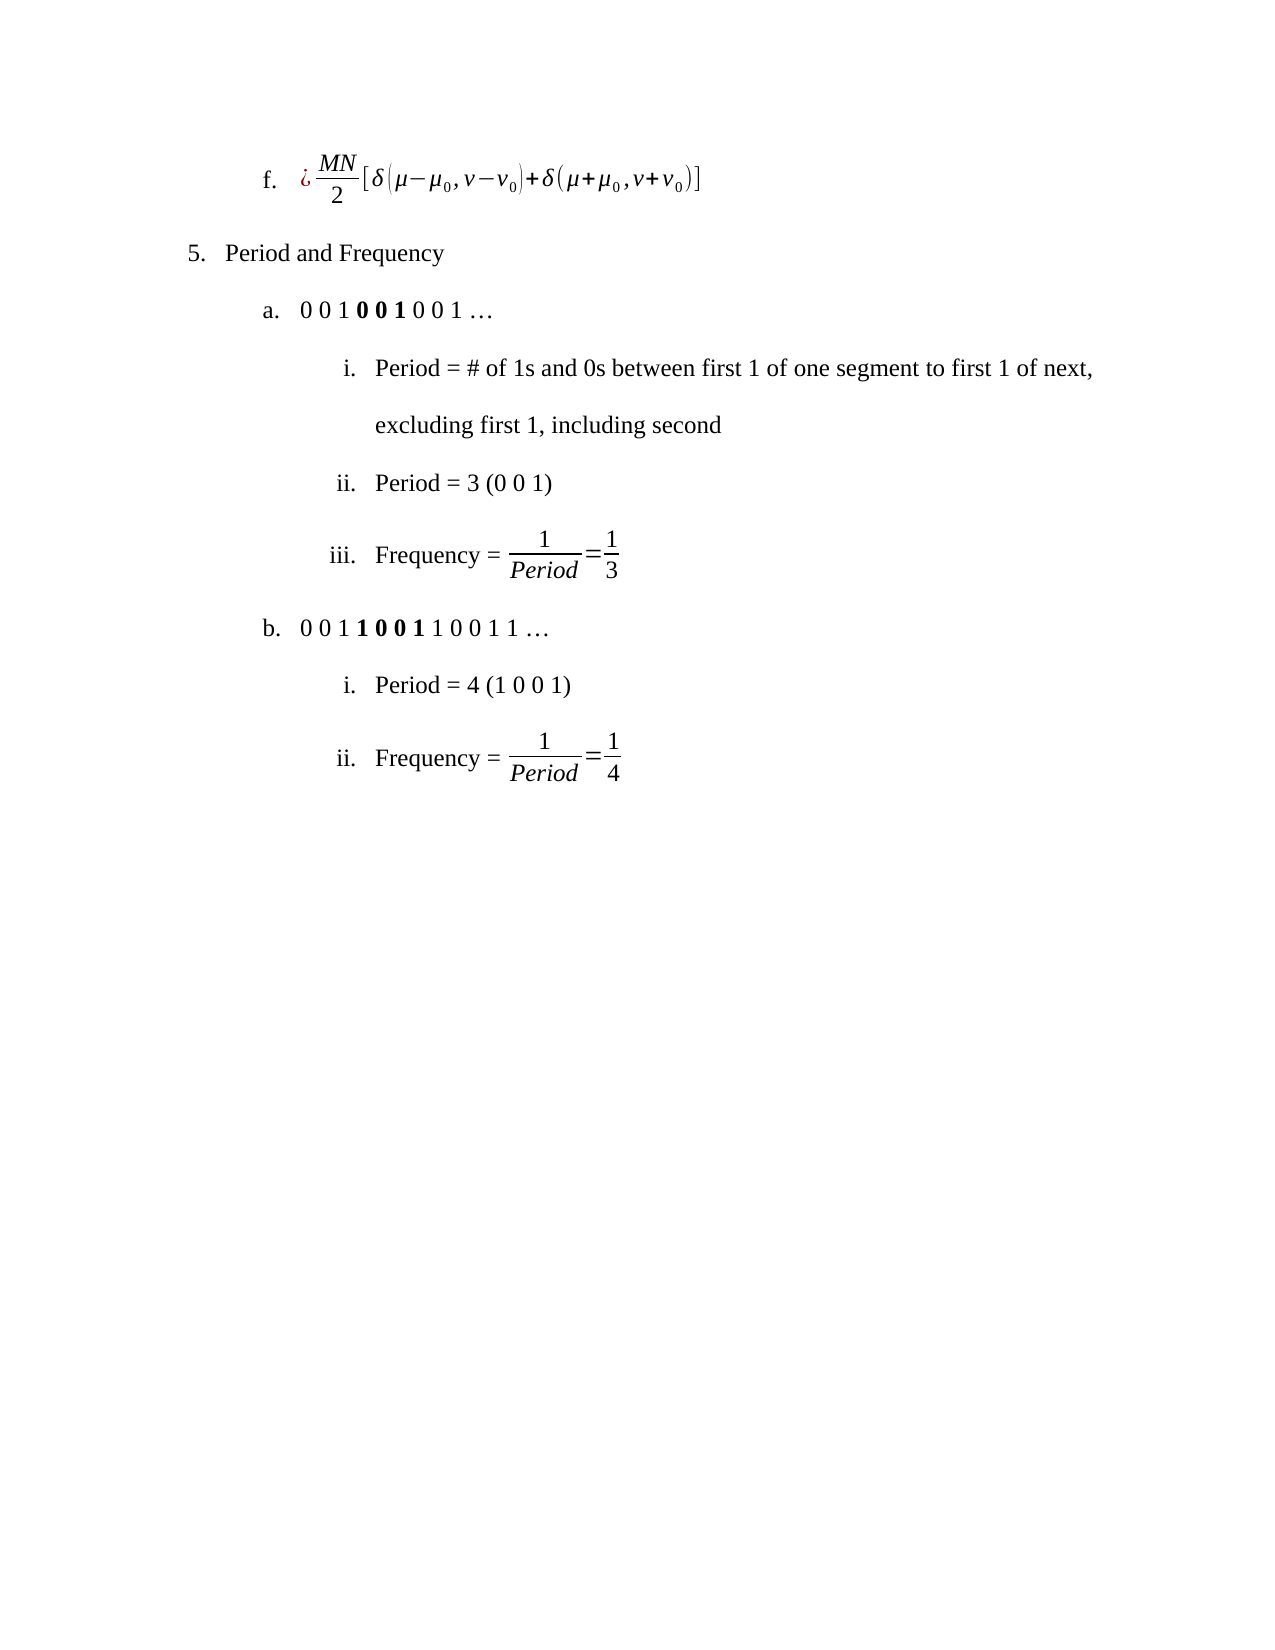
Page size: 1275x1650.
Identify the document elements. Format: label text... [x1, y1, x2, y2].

list 0 0 1 1 0 0 1 1 0 0 1 1 … [262, 613, 1125, 642]
list Frequency = [356, 525, 1125, 584]
list Period and Frequency [187, 238, 1125, 266]
list Period = 4 (1 0 0 1) [356, 670, 1125, 699]
list 0 0 1 0 0 1 0 0 1 … [262, 295, 1125, 324]
list Period = # of 1s and 0s between first 1 of one segment to first 1 of next, excluding first 1, including second [356, 353, 1125, 439]
list Frequency = [356, 728, 1125, 787]
list Period = 3 (0 0 1) [356, 468, 1125, 496]
